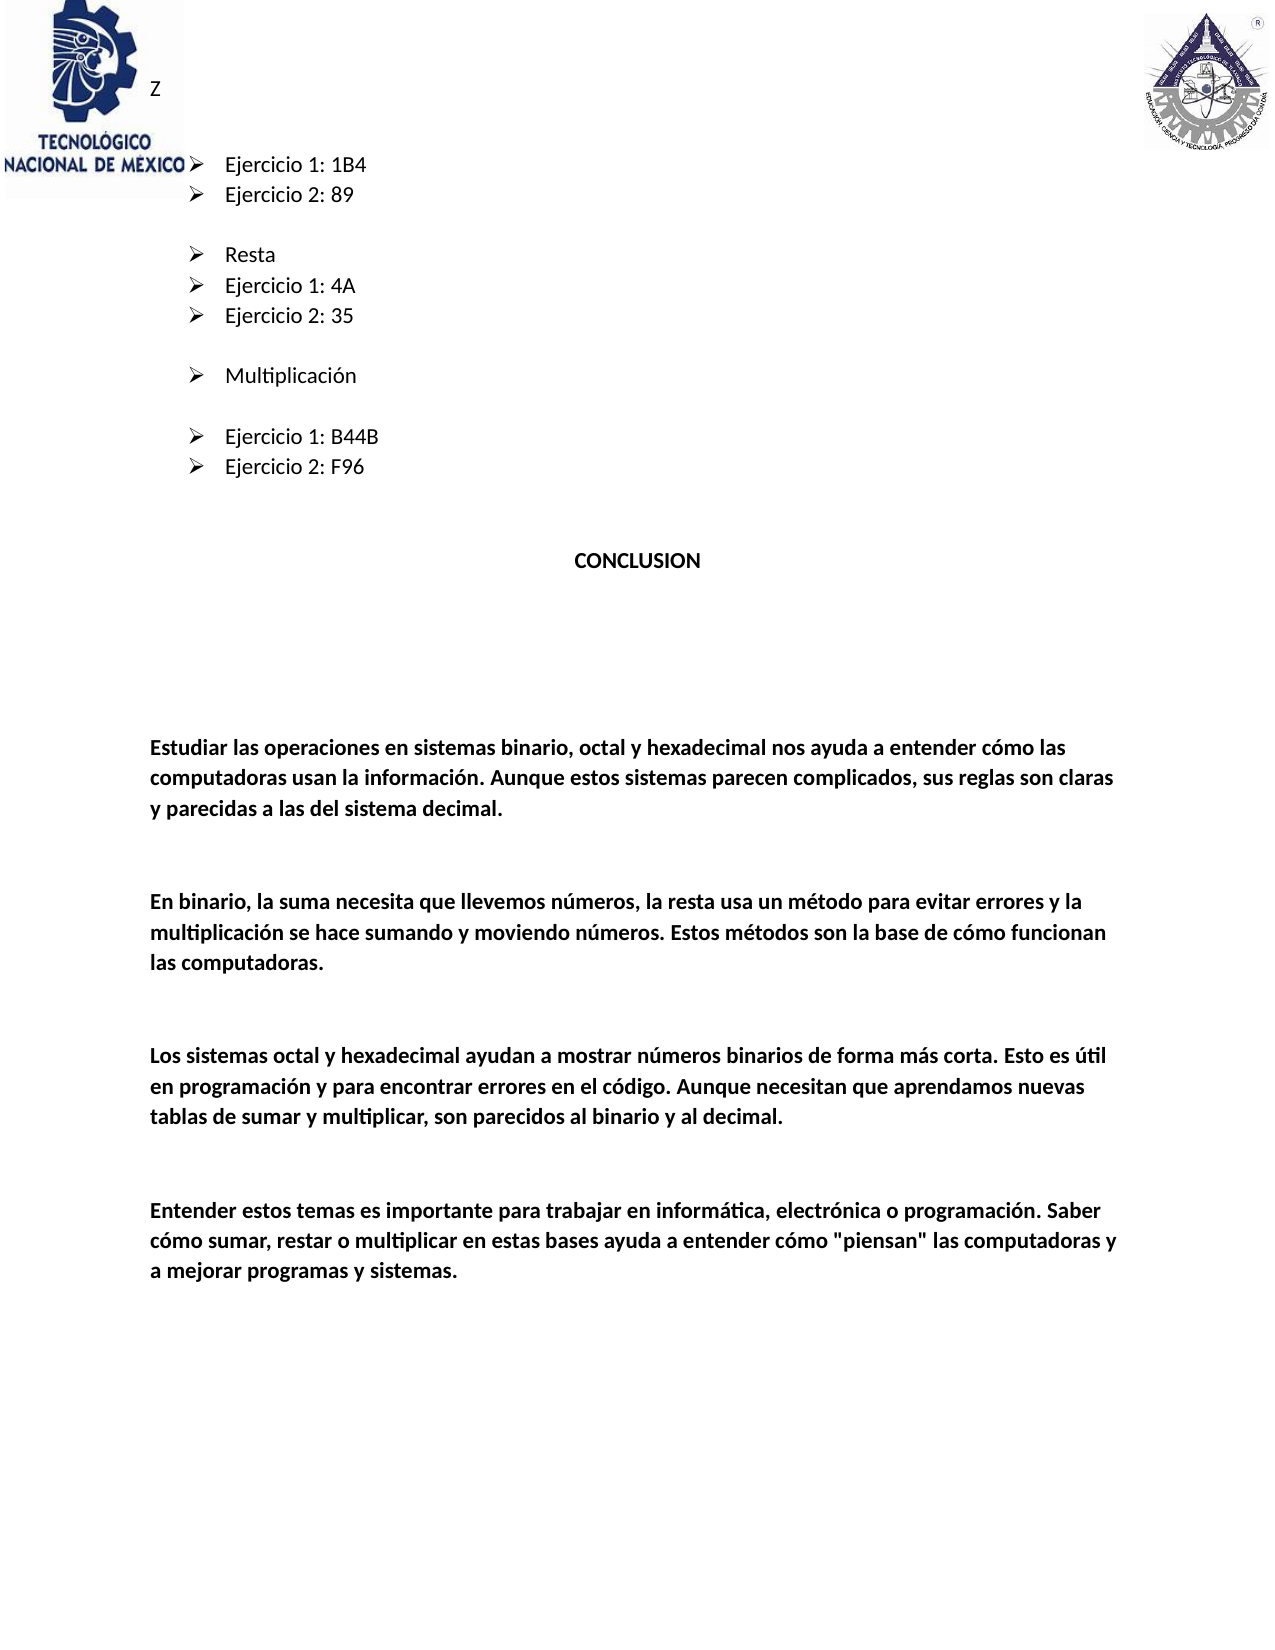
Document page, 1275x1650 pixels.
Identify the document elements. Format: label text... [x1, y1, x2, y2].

text Los sistemas octal y hexadecimal ayudan a mostrar números binarios de forma más corta. Esto es útil en programación y para encontrar errores en el código. Aunque necesitan que aprendamos nuevas tablas de sumar y multiplicar, son parecidos al binario y al decimal. [150, 1042, 1125, 1130]
list Ejercicio 1: B44B [187, 422, 1125, 450]
list Ejercicio 2: 35 [187, 301, 1125, 329]
list Ejercicio 1: 1B4 [187, 150, 1125, 178]
text CONCLUSION [150, 546, 1125, 574]
picture [4, 0, 185, 199]
text En binario, la suma necesita que llevemos números, la resta usa un método para evitar errores y la multiplicación se hace sumando y moviendo números. Estos métodos son la base de cómo funcionan las computadoras. [150, 887, 1125, 976]
list Ejercicio 2: F96 [187, 452, 1125, 480]
text Estudiar las operaciones en sistemas binario, octal y hexadecimal nos ayuda a entender cómo las computadoras usan la información. Aunque estos sistemas parecen complicados, sus reglas son claras y parecidas a las del sistema decimal. [150, 733, 1125, 822]
list Multiplicación [187, 361, 1125, 389]
list Resta [187, 241, 1125, 269]
picture [1143, 13, 1269, 150]
list Ejercicio 2: 89 [187, 180, 1125, 208]
text Entender estos temas es importante para trabajar en informática, electrónica o programación. Saber cómo sumar, restar o multiplicar en estas bases ayuda a entender cómo "piensan" las computadoras y a mejorar programas y sistemas. [150, 1196, 1125, 1284]
list Ejercicio 1: 4A [187, 271, 1125, 299]
